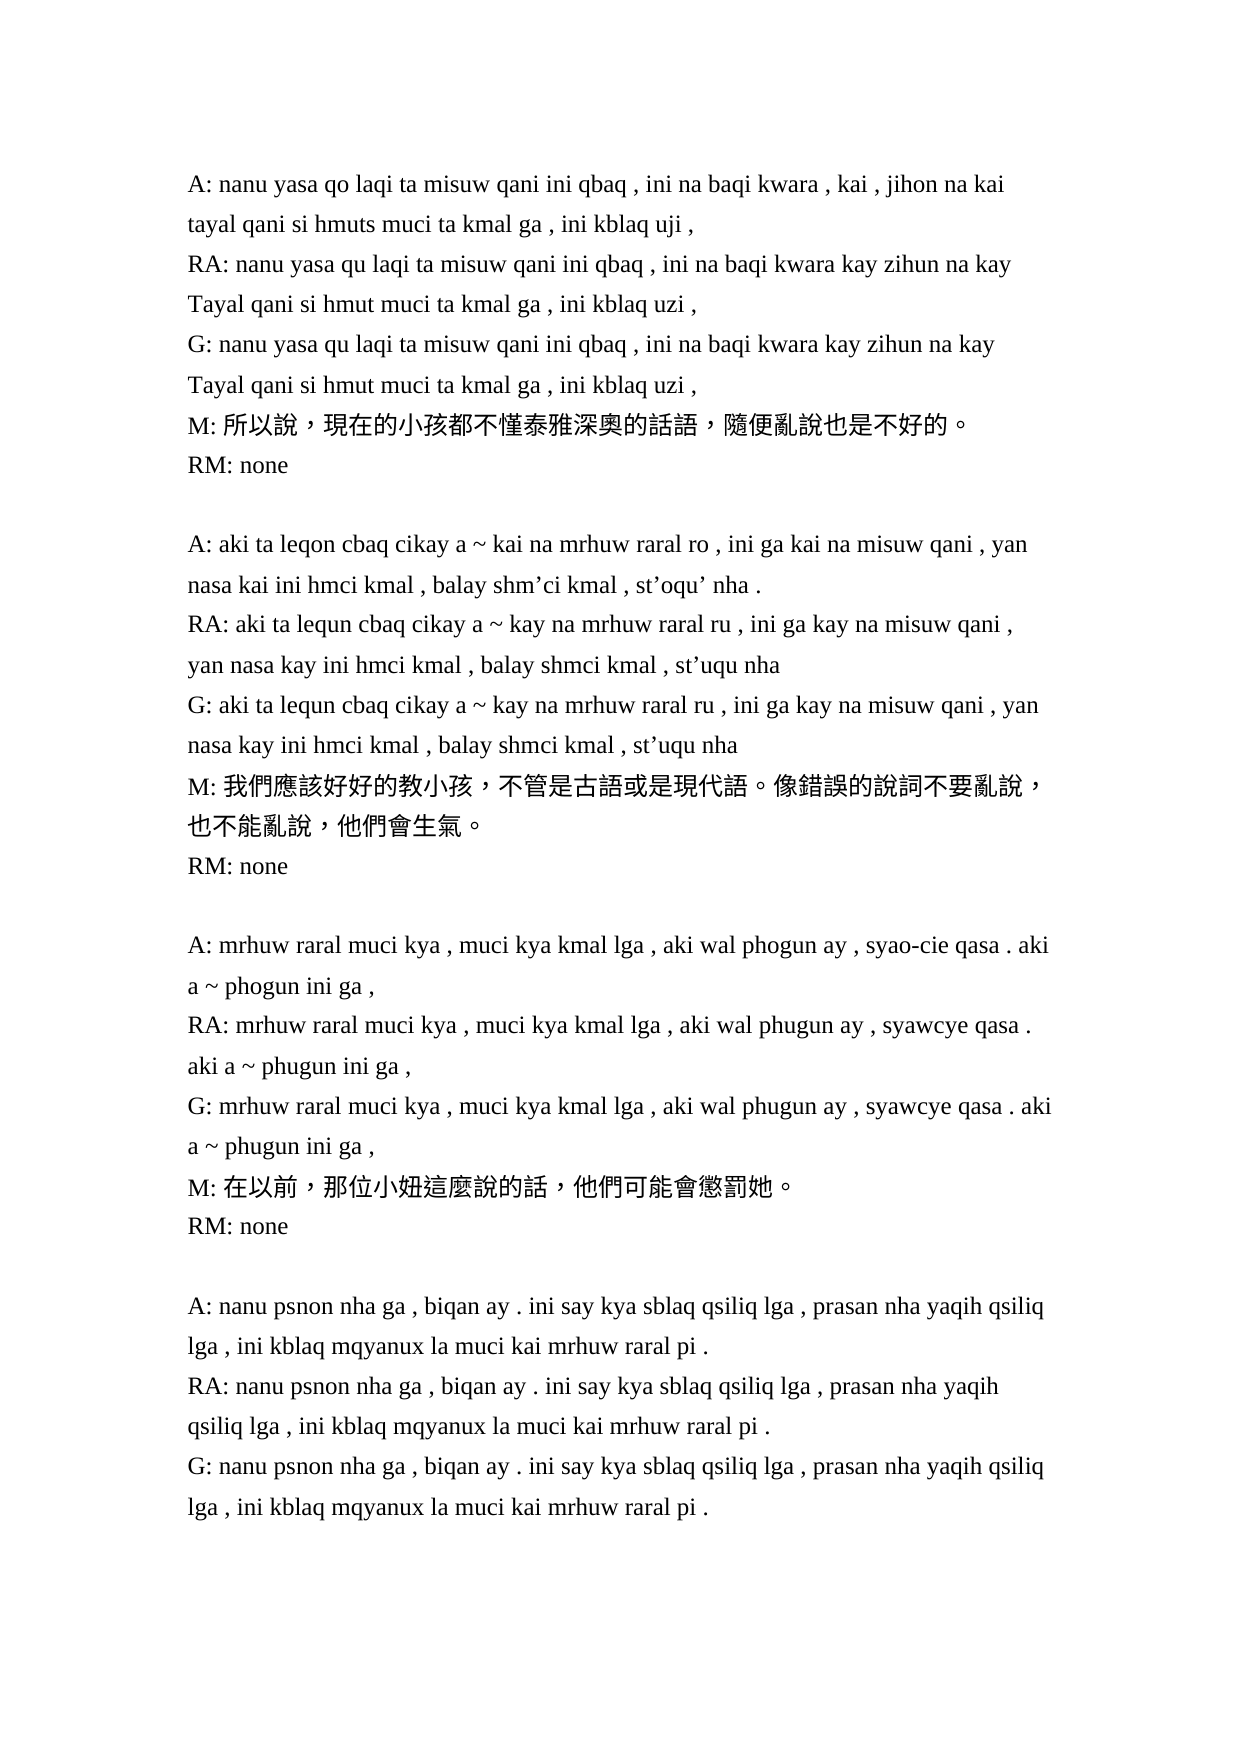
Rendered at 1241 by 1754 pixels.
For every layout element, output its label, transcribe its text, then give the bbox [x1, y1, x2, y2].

text RA: mrhuw raral muci kya , muci kya kmal lga , aki wal phugun ay , syawcye qasa . aki a ~ phugun ini ga , [187, 1006, 1053, 1084]
text A: nanu yasa qo laqi ta misuw qani ini qbaq , ini na baqi kwara , kai , jihon na kai tayal qani si hmuts muci ta kmal ga , ini kblaq uji , [187, 164, 1053, 242]
text G: mrhuw raral muci kya , muci kya kmal lga , aki wal phugun ay , syawcye qasa . aki a ~ phugun ini ga , [187, 1086, 1053, 1164]
text RM: none [187, 846, 1053, 884]
text G: aki ta lequn cbaq cikay a ~ kay na mrhuw raral ru , ini ga kay na misuw qani , yan nasa kay ini hmci kmal , balay shmci kmal , st’uqu nha [187, 685, 1053, 763]
text A: nanu psnon nha ga , biqan ay . ini say kya sblaq qsiliq lga , prasan nha yaqih qsiliq lga , ini kblaq mqyanux la muci kai mrhuw raral pi . [187, 1286, 1053, 1364]
text RA: nanu psnon nha ga , biqan ay . ini say kya sblaq qsiliq lga , prasan nha yaqih qsiliq lga , ini kblaq mqyanux la muci kai mrhuw raral pi . [187, 1367, 1053, 1444]
text M: 在以前，那位小妞這麼說的話，他們可能會懲罰她。 [187, 1167, 1053, 1204]
text M: 我們應該好好的教小孩，不管是古語或是現代語。像錯誤的說詞不要亂說，也不能亂說，他們會生氣。 [187, 766, 1053, 843]
text A: mrhuw raral muci kya , muci kya kmal lga , aki wal phogun ay , syao-cie qasa . aki a ~ phogun ini ga , [187, 926, 1053, 1004]
text A: aki ta leqon cbaq cikay a ~ kai na mrhuw raral ro , ini ga kai na misuw qani , yan nasa kai ini hmci kmal , balay shm’ci kmal , st’oqu’ nha . [187, 525, 1053, 603]
text RA: nanu yasa qu laqi ta misuw qani ini qbaq , ini na baqi kwara kay zihun na kay Tayal qani si hmut muci ta kmal ga , ini kblaq uzi , [187, 245, 1053, 323]
text G: nanu psnon nha ga , biqan ay . ini say kya sblaq qsiliq lga , prasan nha yaqih qsiliq lga , ini kblaq mqyanux la muci kai mrhuw raral pi . [187, 1447, 1053, 1525]
text M: 所以說，現在的小孩都不慬泰雅深奧的話語，隨便亂說也是不好的。 [187, 405, 1053, 443]
text G: nanu yasa qu laqi ta misuw qani ini qbaq , ini na baqi kwara kay zihun na kay Tayal qani si hmut muci ta kmal ga , ini kblaq uzi , [187, 325, 1053, 403]
text RM: none [187, 1207, 1053, 1244]
text RM: none [187, 445, 1053, 483]
text RA: aki ta lequn cbaq cikay a ~ kay na mrhuw raral ru , ini ga kay na misuw qani , yan nasa kay ini hmci kmal , balay shmci kmal , st’uqu nha [187, 605, 1053, 683]
